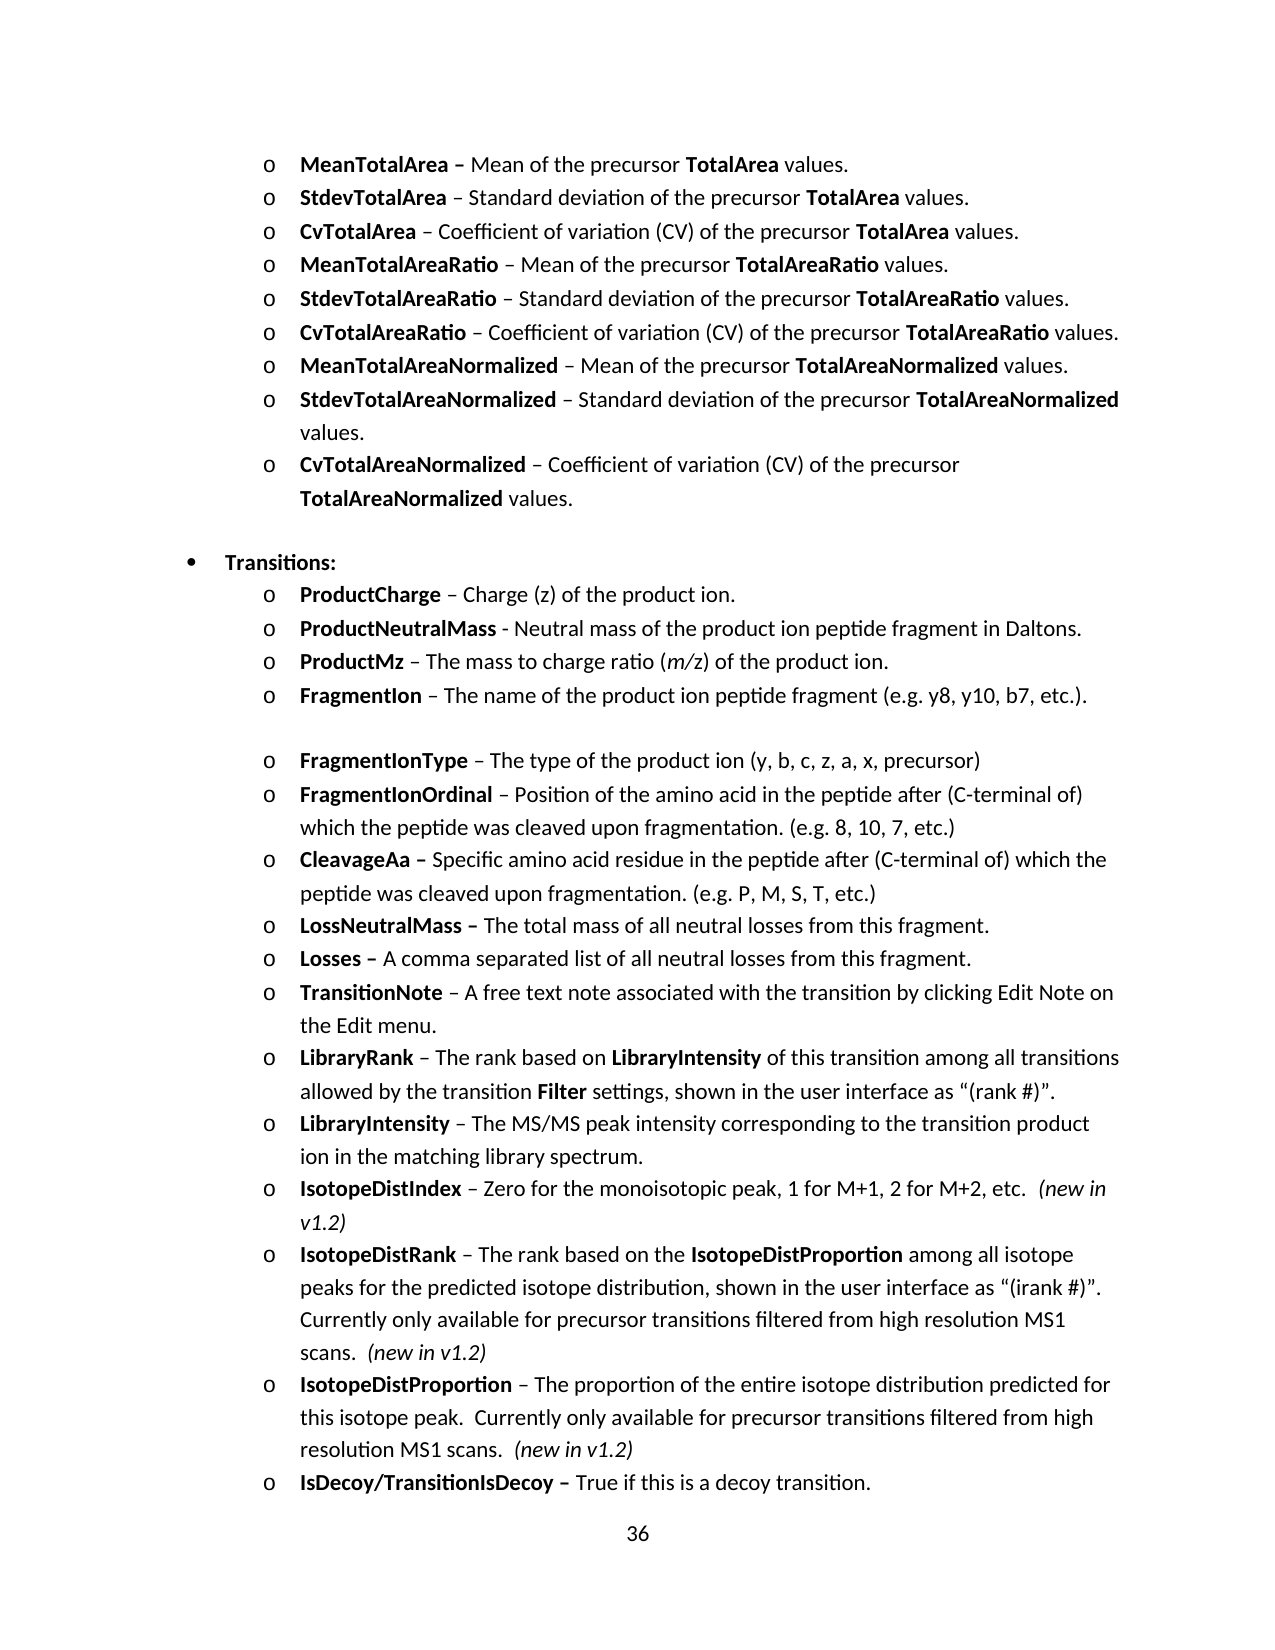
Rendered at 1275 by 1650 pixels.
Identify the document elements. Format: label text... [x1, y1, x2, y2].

list MeanTotalArea – Mean of the precursor TotalArea values. [262, 150, 1125, 179]
list CvTotalArea – Coefficient of variation (CV) of the precursor TotalArea values. [262, 217, 1125, 246]
list ProductNeutralMass - Neutral mass of the product ion peptide fragment in Daltons. [262, 614, 1125, 643]
list FragmentIon – The name of the product ion peptide fragment (e.g. y8, y10, b7, etc.). [262, 681, 1125, 742]
list CleavageAa – Specific amino acid residue in the peptide after (C-terminal of) which the peptide was cleaved upon fragmentation. (e.g. P, M, S, T, etc.) [262, 845, 1125, 907]
list IsDecoy/TransitionIsDecoy – True if this is a decoy transition. [262, 1468, 1125, 1497]
list MeanTotalAreaRatio – Mean of the precursor TotalAreaRatio values. [262, 251, 1125, 280]
list CvTotalAreaNormalized – Coefficient of variation (CV) of the precursor TotalAreaNormalized values. [262, 450, 1125, 512]
list Transitions: [187, 548, 1125, 576]
list TransitionNote – A free text note associated with the transition by clicking Edit Note on the Edit menu. [262, 978, 1125, 1039]
list IsotopeDistIndex – Zero for the monoisotopic peak, 1 for M+1, 2 for M+2, etc. (new in v1.2) [262, 1174, 1125, 1236]
list ProductMz – The mass to charge ratio (m/z) of the product ion. [262, 647, 1125, 676]
list FragmentIonOrdinal – Position of the amino acid in the peptide after (C-terminal of) which the peptide was cleaved upon fragmentation. (e.g. 8, 10, 7, etc.) [262, 780, 1125, 841]
list StdevTotalAreaNormalized – Standard deviation of the precursor TotalAreaNormalized values. [262, 385, 1125, 446]
list LossNeutralMass – The total mass of all neutral losses from this fragment. [262, 911, 1125, 940]
list IsotopeDistProportion – The proportion of the entire isotope distribution predicted for this isotope peak. Currently only available for precursor transitions filtered from high resolution MS1 scans. (new in v1.2) [262, 1370, 1125, 1463]
list LibraryRank – The rank based on LibraryIntensity of this transition among all transitions allowed by the transition Filter settings, shown in the user interface as “(rank #)”. [262, 1043, 1125, 1105]
list MeanTotalAreaNormalized – Mean of the precursor TotalAreaNormalized values. [262, 351, 1125, 380]
list ProductCharge – Charge (z) of the product ion. [262, 580, 1125, 609]
list Losses – A comma separated list of all neutral losses from this fragment. [262, 944, 1125, 974]
list IsotopeDistRank – The rank based on the IsotopeDistProportion among all isotope peaks for the predicted isotope distribution, shown in the user interface as “(irank #)”. Currently only available for precursor transitions filtered from high resolution MS1 scans. (new in v1.2) [262, 1240, 1125, 1366]
list LibraryIntensity – The MS/MS peak intensity corresponding to the transition product ion in the matching library spectrum. [262, 1109, 1125, 1170]
list StdevTotalAreaRatio – Standard deviation of the precursor TotalAreaRatio values. [262, 284, 1125, 313]
list CvTotalAreaRatio – Coefficient of variation (CV) of the precursor TotalAreaRatio values. [262, 318, 1125, 347]
list StdevTotalArea – Standard deviation of the precursor TotalArea values. [262, 183, 1125, 213]
list FragmentIonType – The type of the product ion (y, b, c, z, a, x, precursor) [262, 746, 1125, 776]
